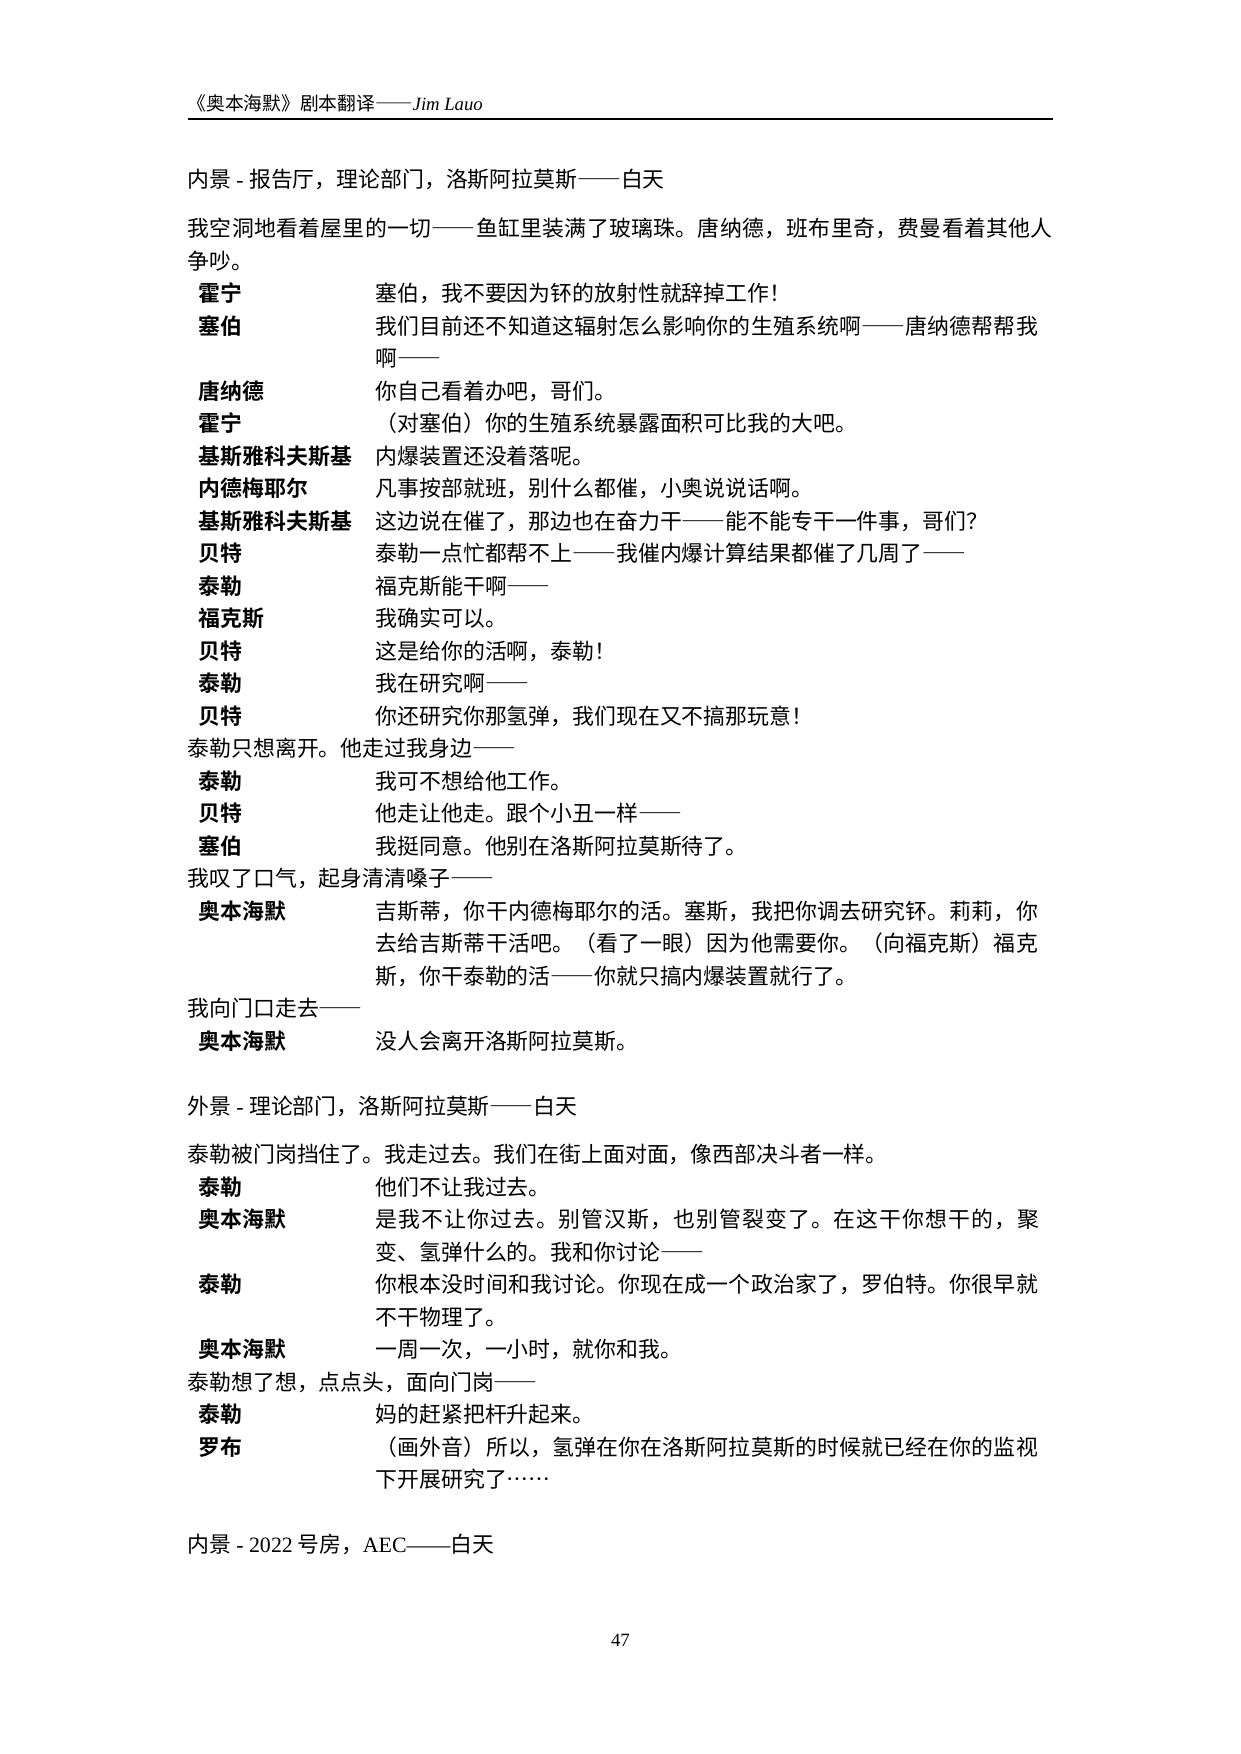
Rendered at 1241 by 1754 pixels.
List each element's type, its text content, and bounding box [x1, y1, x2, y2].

text 内景 - 报告厅，理论部门，洛斯阿拉莫斯——白天 [187, 162, 1053, 194]
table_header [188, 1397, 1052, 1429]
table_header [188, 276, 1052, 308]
text 我向门口走去—— [187, 991, 1053, 1023]
text 内景 - 2022号房，AEC——白天 [187, 1527, 1053, 1559]
text 泰勒只想离开。他走过我身边—— [187, 731, 1053, 763]
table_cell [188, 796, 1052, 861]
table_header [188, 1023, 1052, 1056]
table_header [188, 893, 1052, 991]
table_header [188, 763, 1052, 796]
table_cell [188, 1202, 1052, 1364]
text 我叹了口气，起身清清嗓子—— [187, 861, 1053, 893]
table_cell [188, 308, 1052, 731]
text 外景 - 理论部门，洛斯阿拉莫斯——白天 [187, 1088, 1053, 1121]
text 泰勒想了想，点点头，面向门岗—— [187, 1364, 1053, 1397]
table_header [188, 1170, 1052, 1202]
text 泰勒被门岗挡住了。我走过去。我们在街上面对面，像西部决斗者一样。 [187, 1137, 1053, 1169]
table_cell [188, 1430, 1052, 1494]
text 我空洞地看着屋里的一切——鱼缸里装满了玻璃珠。唐纳德，班布里奇，费曼看着其他人争吵。 [187, 211, 1053, 276]
